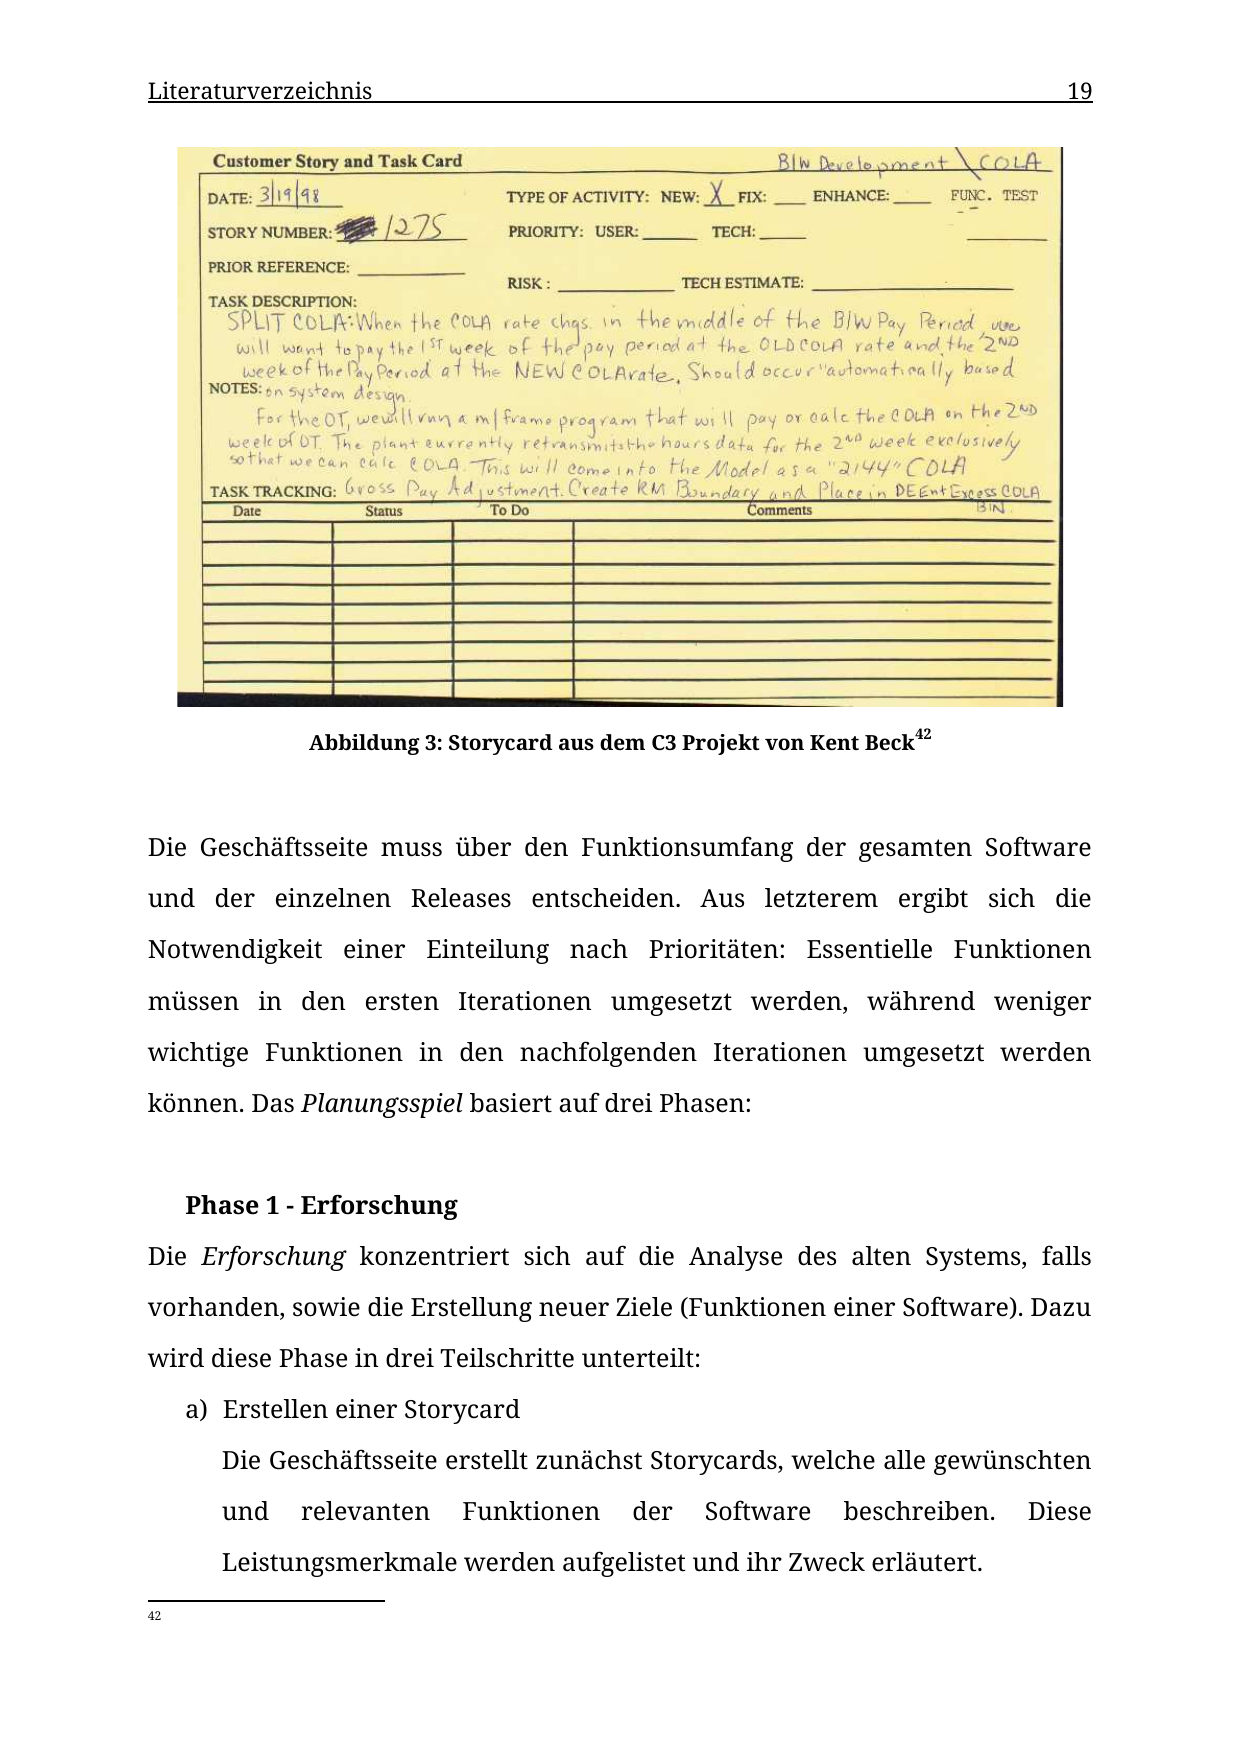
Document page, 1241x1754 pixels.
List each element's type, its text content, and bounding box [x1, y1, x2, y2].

text Die Geschäftsseite erstellt zunächst Storycards, welche alle gewünschten und relevanten Funktionen der Software beschreiben. Diese Leistungsmerkmale werden aufgelistet und ihr Zweck erläutert. [222, 1442, 1092, 1579]
text Die Geschäftsseite muss über den Funktionsumfang der gesamten Software und der einzelnen Releases entscheiden. Aus letzterem ergibt sich die Notwendigkeit einer Einteilung nach Prioritäten: Essentielle Funktionen müssen in den ersten Iterationen umgesetzt werden, während weniger wichtige Funktionen in den nachfolgenden Iterationen umgesetzt werden können. Das Planungsspiel basiert auf drei Phasen: [148, 830, 1092, 1119]
picture [177, 147, 1064, 707]
text Abbildung 3: Storycard aus dem C3 Projekt von Kent Beck [148, 724, 1092, 758]
text Die Erforschung konzentriert sich auf die Analyse des alten Systems, falls vorhanden, sowie die Erstellung neuer Ziele (Funktionen einer Software). Dazu wird diese Phase in drei Teilschritte unterteilt: [148, 1238, 1092, 1374]
text Phase 1 - Erforschung [185, 1187, 1092, 1221]
list Erstellen einer Storycard [185, 1391, 1092, 1426]
